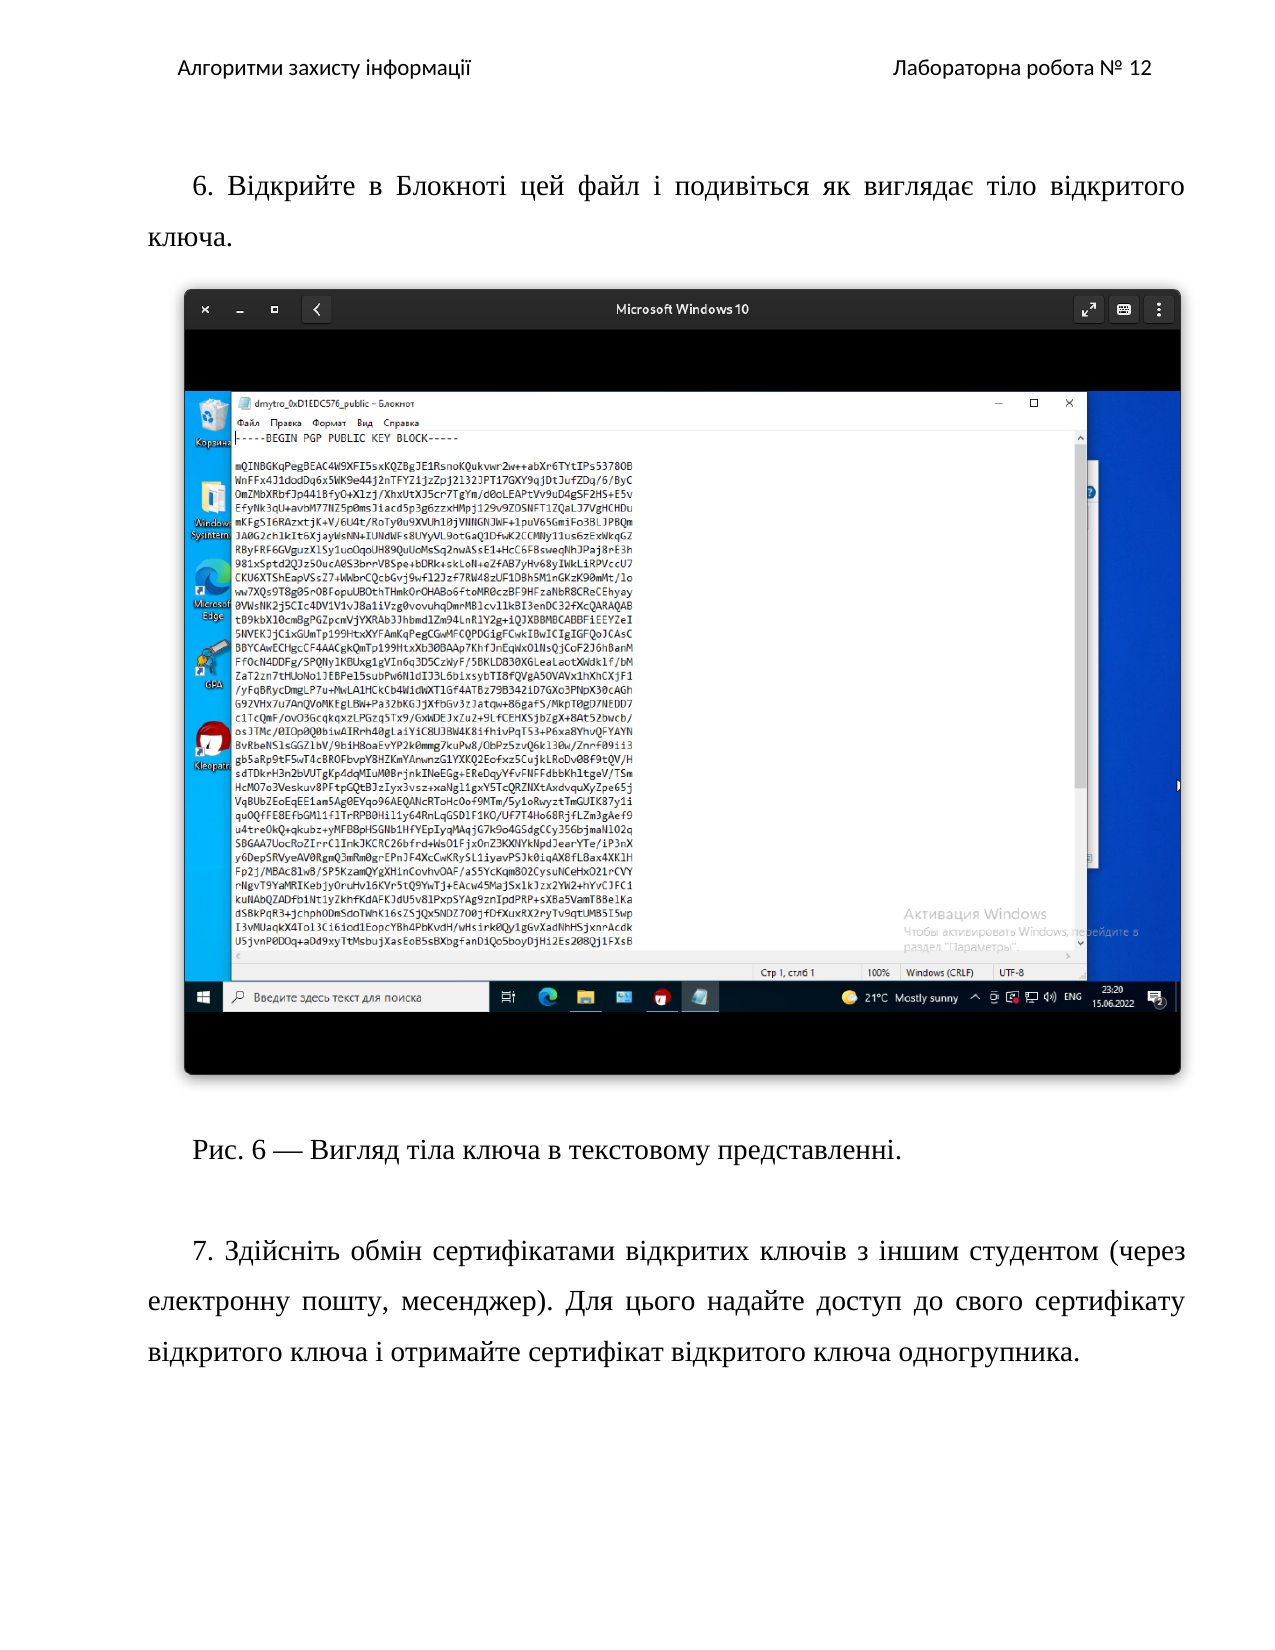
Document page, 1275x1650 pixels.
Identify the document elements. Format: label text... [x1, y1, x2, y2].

text 6. Відкрийте в Блокноті цей файл і подивіться як виглядає тіло відкритого ключа. [148, 168, 1186, 252]
text 7. Здійсніть обмін сертифікатами відкритих ключів з іншим студентом (через електронну пошту, месенджер). Для цього надайте доступ до свого сертифікату відкритого ключа і отримайте сертифікат відкритого ключа одногрупника. [148, 1233, 1186, 1367]
picture [162, 269, 1202, 1099]
